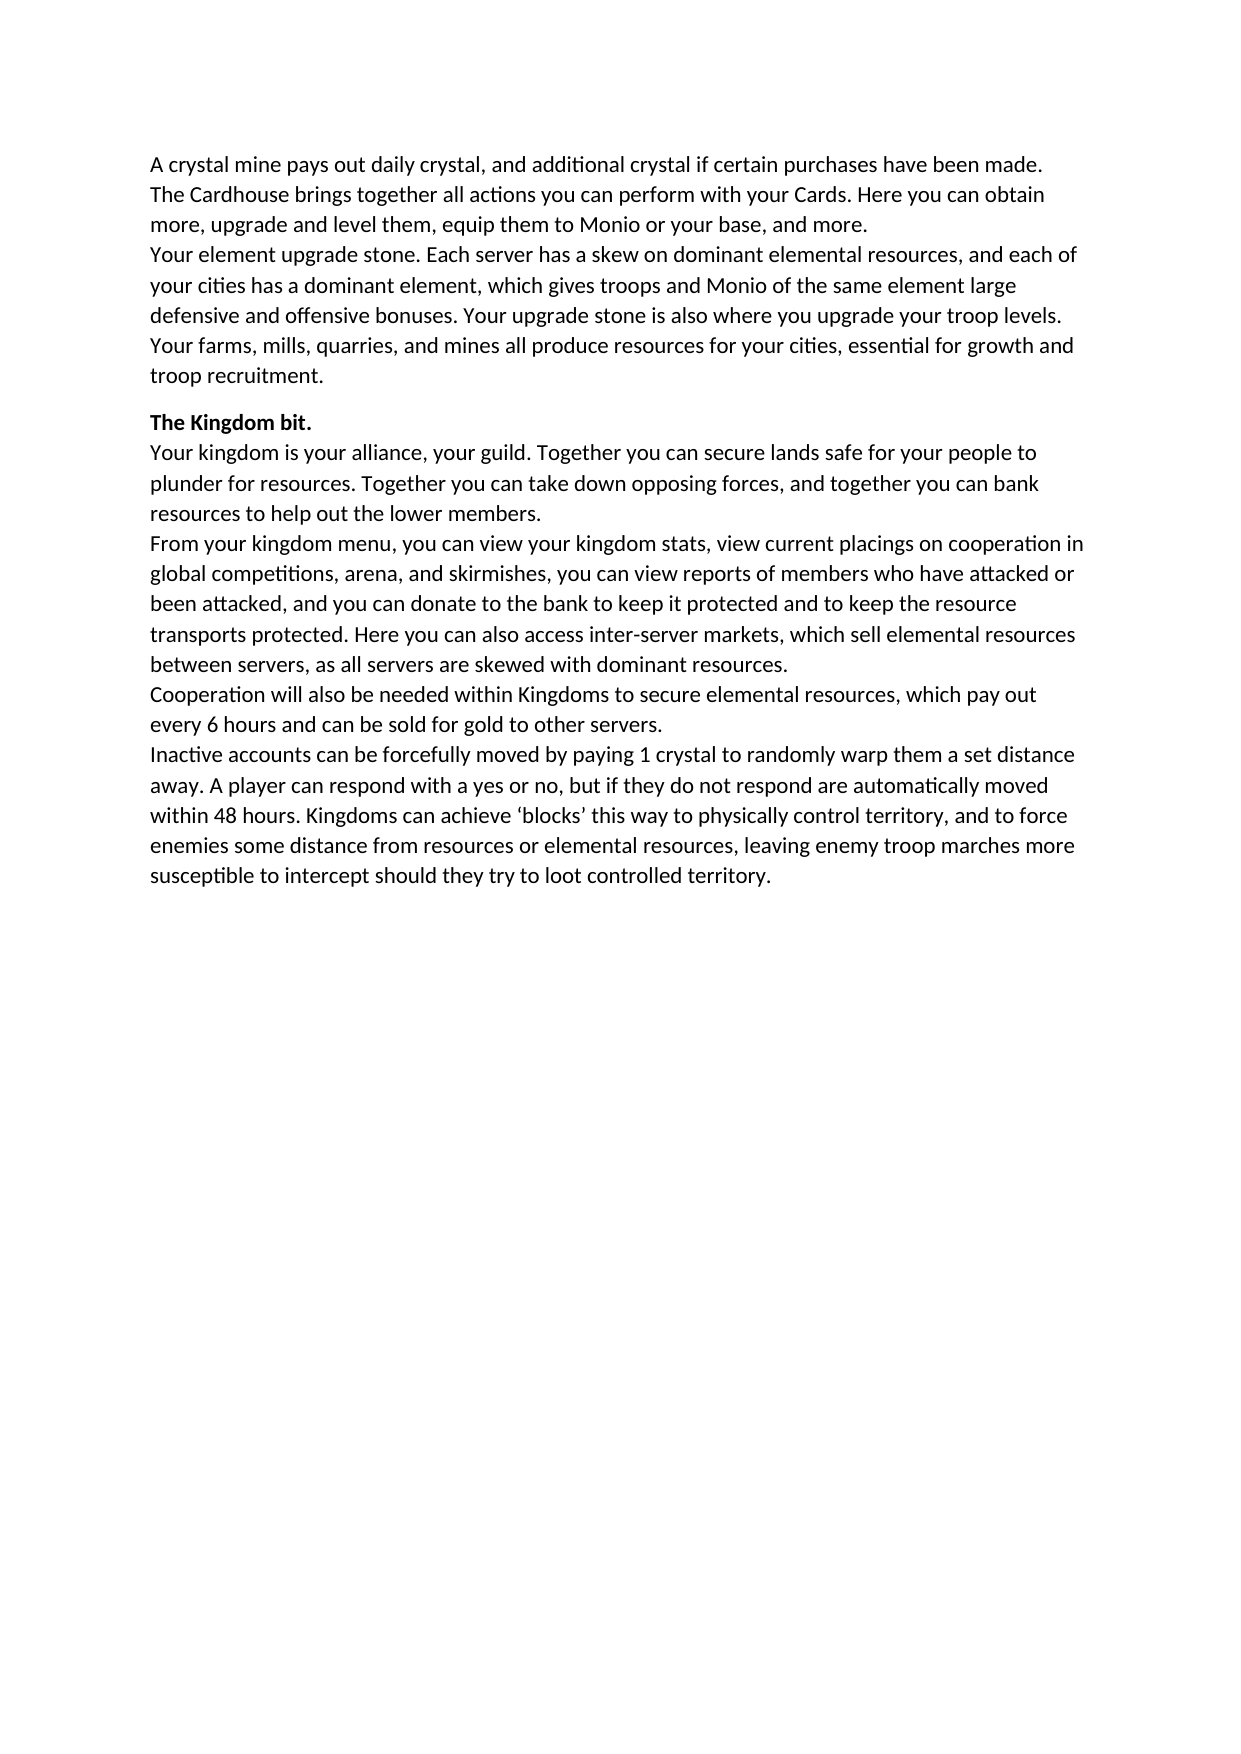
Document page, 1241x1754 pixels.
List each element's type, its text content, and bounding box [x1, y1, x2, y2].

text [150, 150, 1090, 389]
text The Kingdom bit. Your kingdom is your alliance, your guild. Together you can secure lands safe for your people to plunder for resources. Together you can take down opposing forces, and together you can bank resources to help out the lower members. From your kingdom menu, you can view your kingdom stats, view current placings on cooperation in global competitions, arena, and skirmishes, you can view reports of members who have attacked or been attacked, and you can donate to the bank to keep it protected and to keep the resource transports protected. Here you can also access inter-server markets, which sell elemental resources between servers, as all servers are skewed with dominant resources. Cooperation will also be needed within Kingdoms to secure elemental resources, which pay out every 6 hours and can be sold for gold to other servers. Inactive accounts can be forcefully moved by paying 1 crystal to randomly warp them a set distance away. A player can respond with a yes or no, but if they do not respond are automatically moved within 48 hours. Kingdoms can achieve ‘blocks’ this way to physically control territory, and to force enemies some distance from resources or elemental resources, leaving enemy troop marches more susceptible to intercept should they try to loot controlled territory. [150, 408, 1090, 889]
